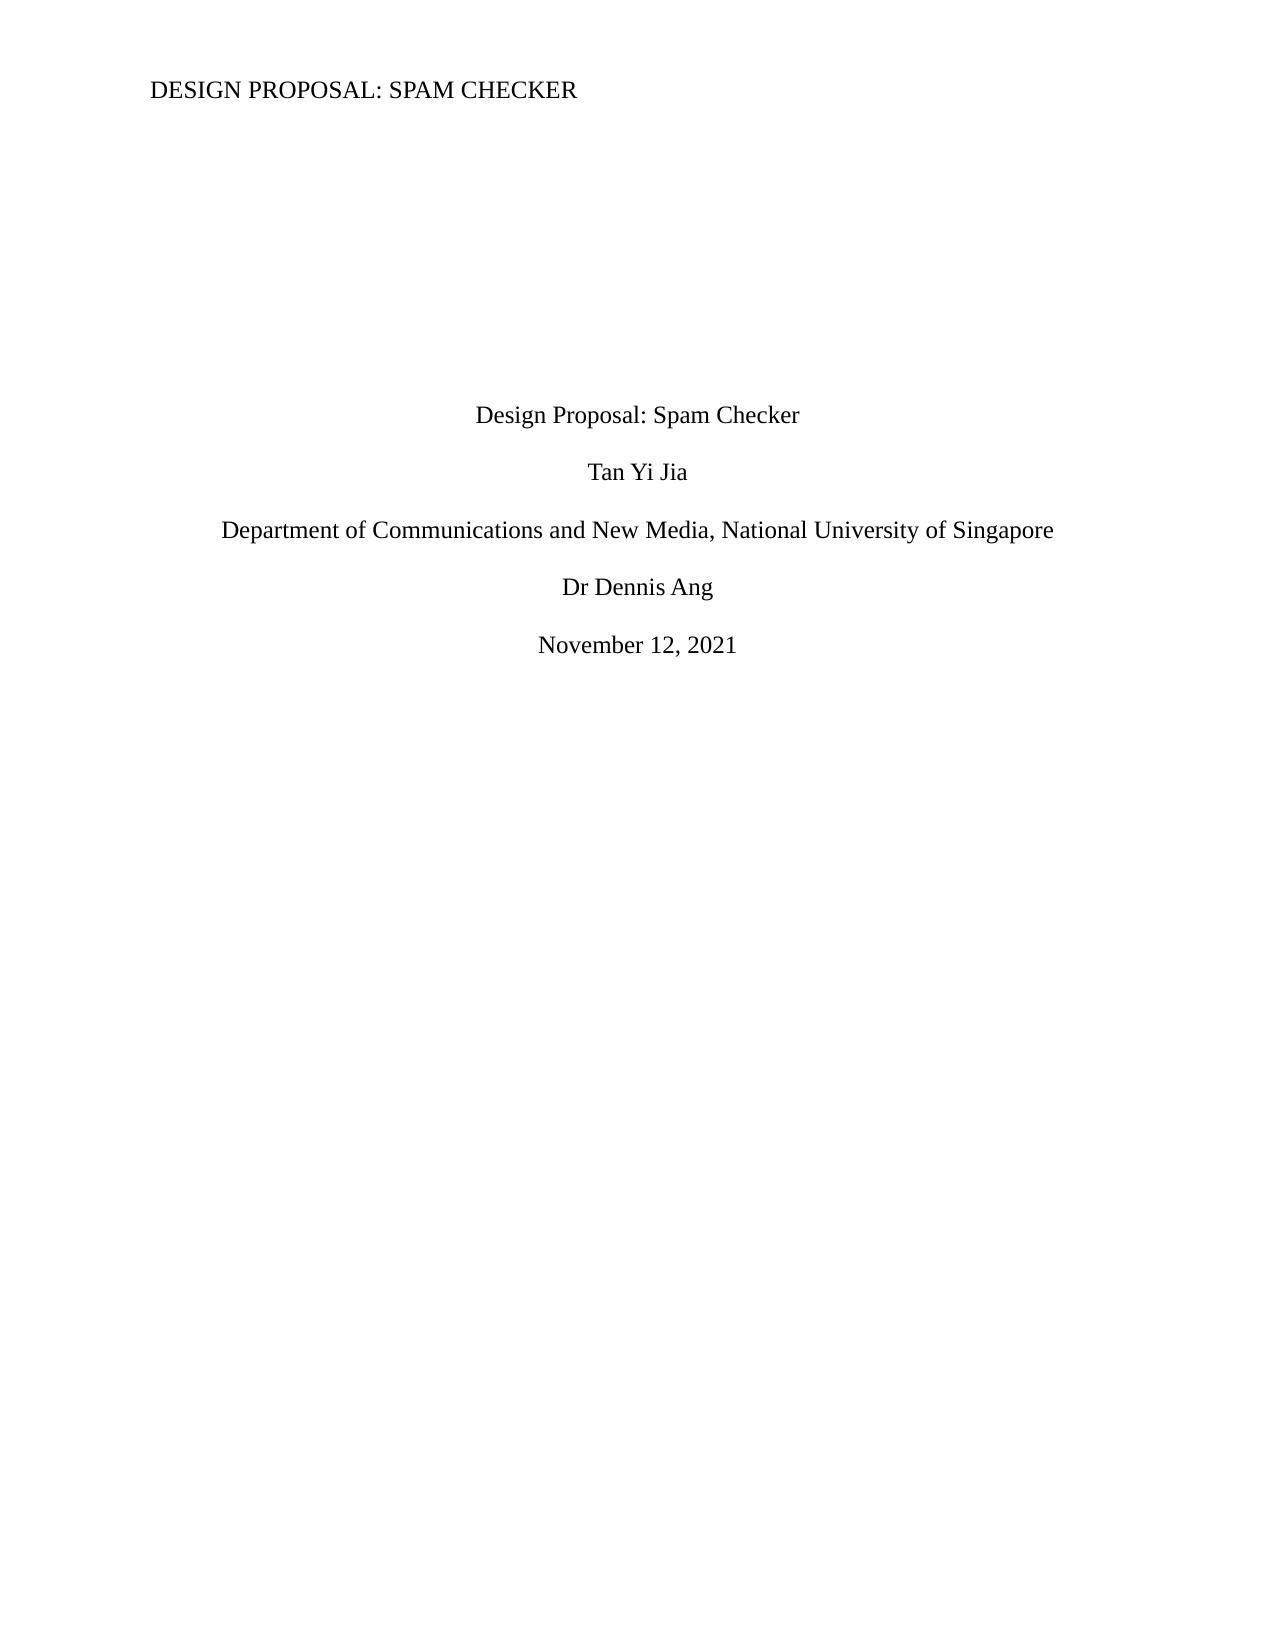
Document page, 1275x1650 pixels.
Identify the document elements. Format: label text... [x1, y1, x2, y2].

title Dr Dennis Ang [150, 572, 1125, 601]
title Department of Communications and New Media, National University of Singapore [150, 515, 1125, 544]
title Tan Yi Jia [150, 457, 1125, 486]
title November 12, 2021 [150, 630, 1125, 659]
